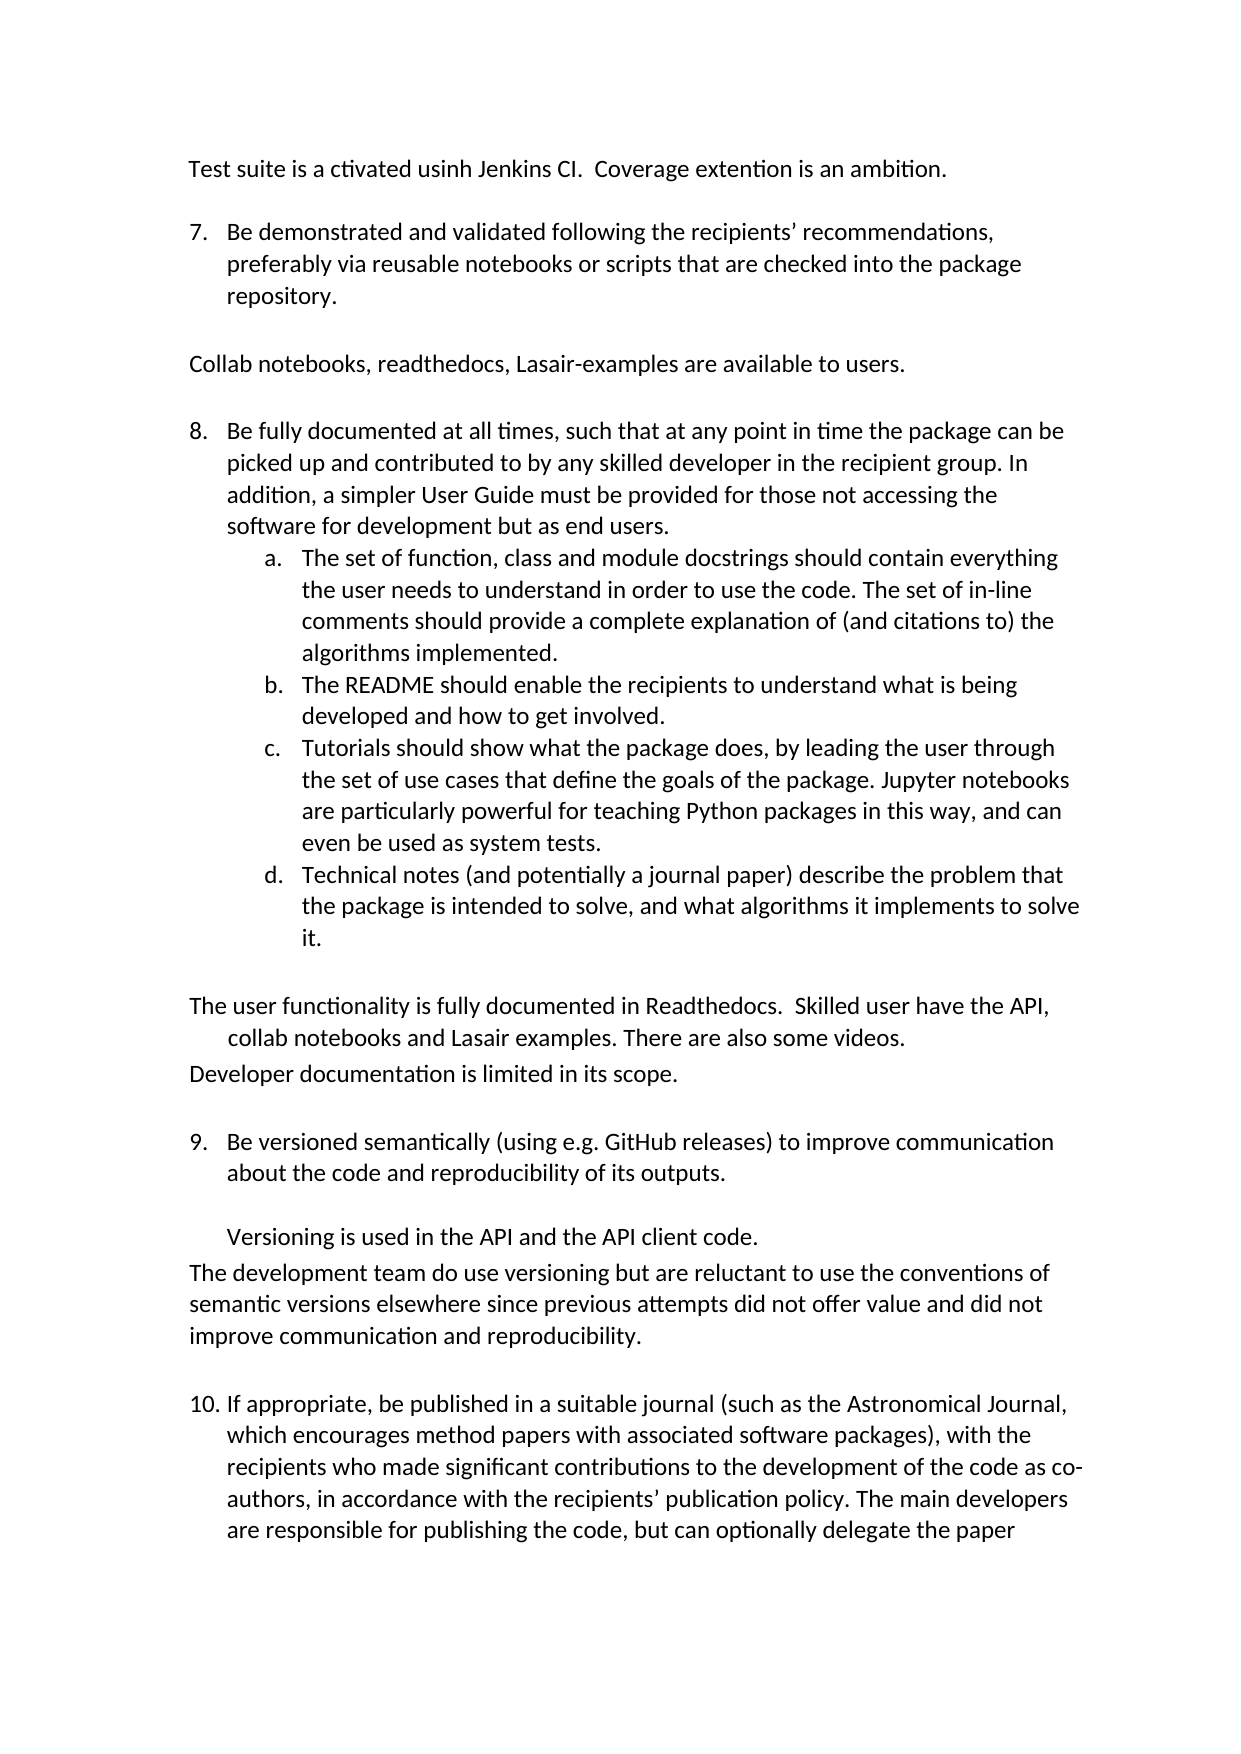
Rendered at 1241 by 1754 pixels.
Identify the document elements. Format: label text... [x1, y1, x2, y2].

list Tutorials should show what the package does, by leading the user through the set of use cases that define the goals of the package. Jupyter notebooks are particularly powerful for teaching Python packages in this way, and can even be used as system tests. [264, 732, 1088, 858]
list Technical notes (and potentially a journal paper) describe the problem that the package is intended to solve, and what algorithms it implements to solve it. [264, 859, 1088, 953]
list Be fully documented at all times, such that at any point in time the package can be picked up and contributed to by any skilled developer in the recipient group. In addition, a simpler User Guide must be provided for those not accessing the software for development but as end users. [189, 416, 1088, 541]
list Be versioned semantically (using e.g. GitHub releases) to improve communication about the code and reproducibility of its outputs. [189, 1126, 1088, 1188]
list The set of function, class and module docstrings should contain everything the user needs to understand in order to use the code. The set of in-line comments should provide a complete explanation of (and citations to) the algorithms implemented. [264, 542, 1088, 668]
list The README should enable the recipients to understand what is being developed and how to get involved. [264, 669, 1088, 731]
list Be demonstrated and validated following the recipients’ recommendations, preferably via reusable notebooks or scripts that are checked into the package repository. [189, 217, 1088, 310]
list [189, 1388, 1088, 1545]
